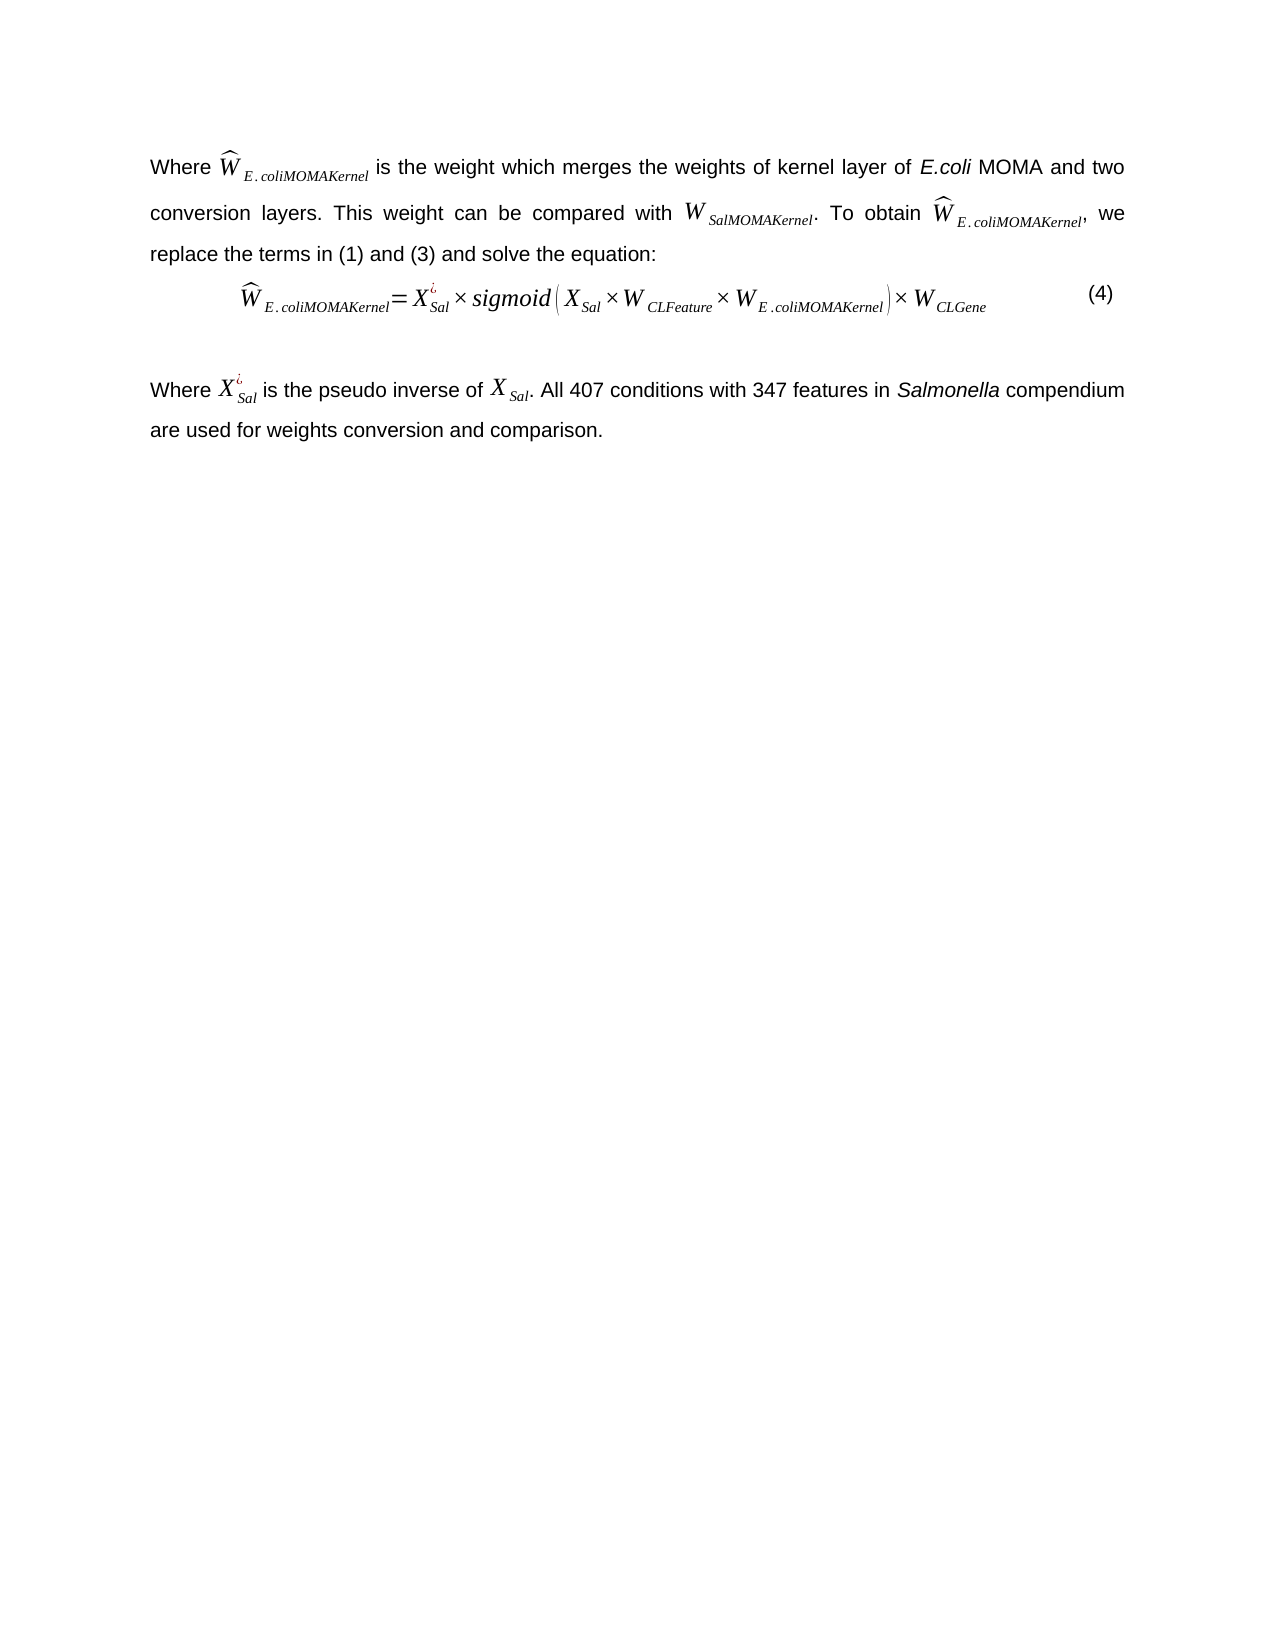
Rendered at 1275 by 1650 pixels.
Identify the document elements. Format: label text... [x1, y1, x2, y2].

table_header [150, 281, 1076, 334]
table_header (4) [1076, 281, 1124, 334]
text Where is the weight which merges the weights of kernel layer of E.coli MOMA and two conversion layers. This weight can be compared with . To obtain , we replace the terms in (1) and (3) and solve the equation: [150, 150, 1125, 266]
text Where is the pseudo inverse of . All 407 conditions with 347 features in Salmonella compendium are used for weights conversion and comparison. [150, 373, 1125, 442]
